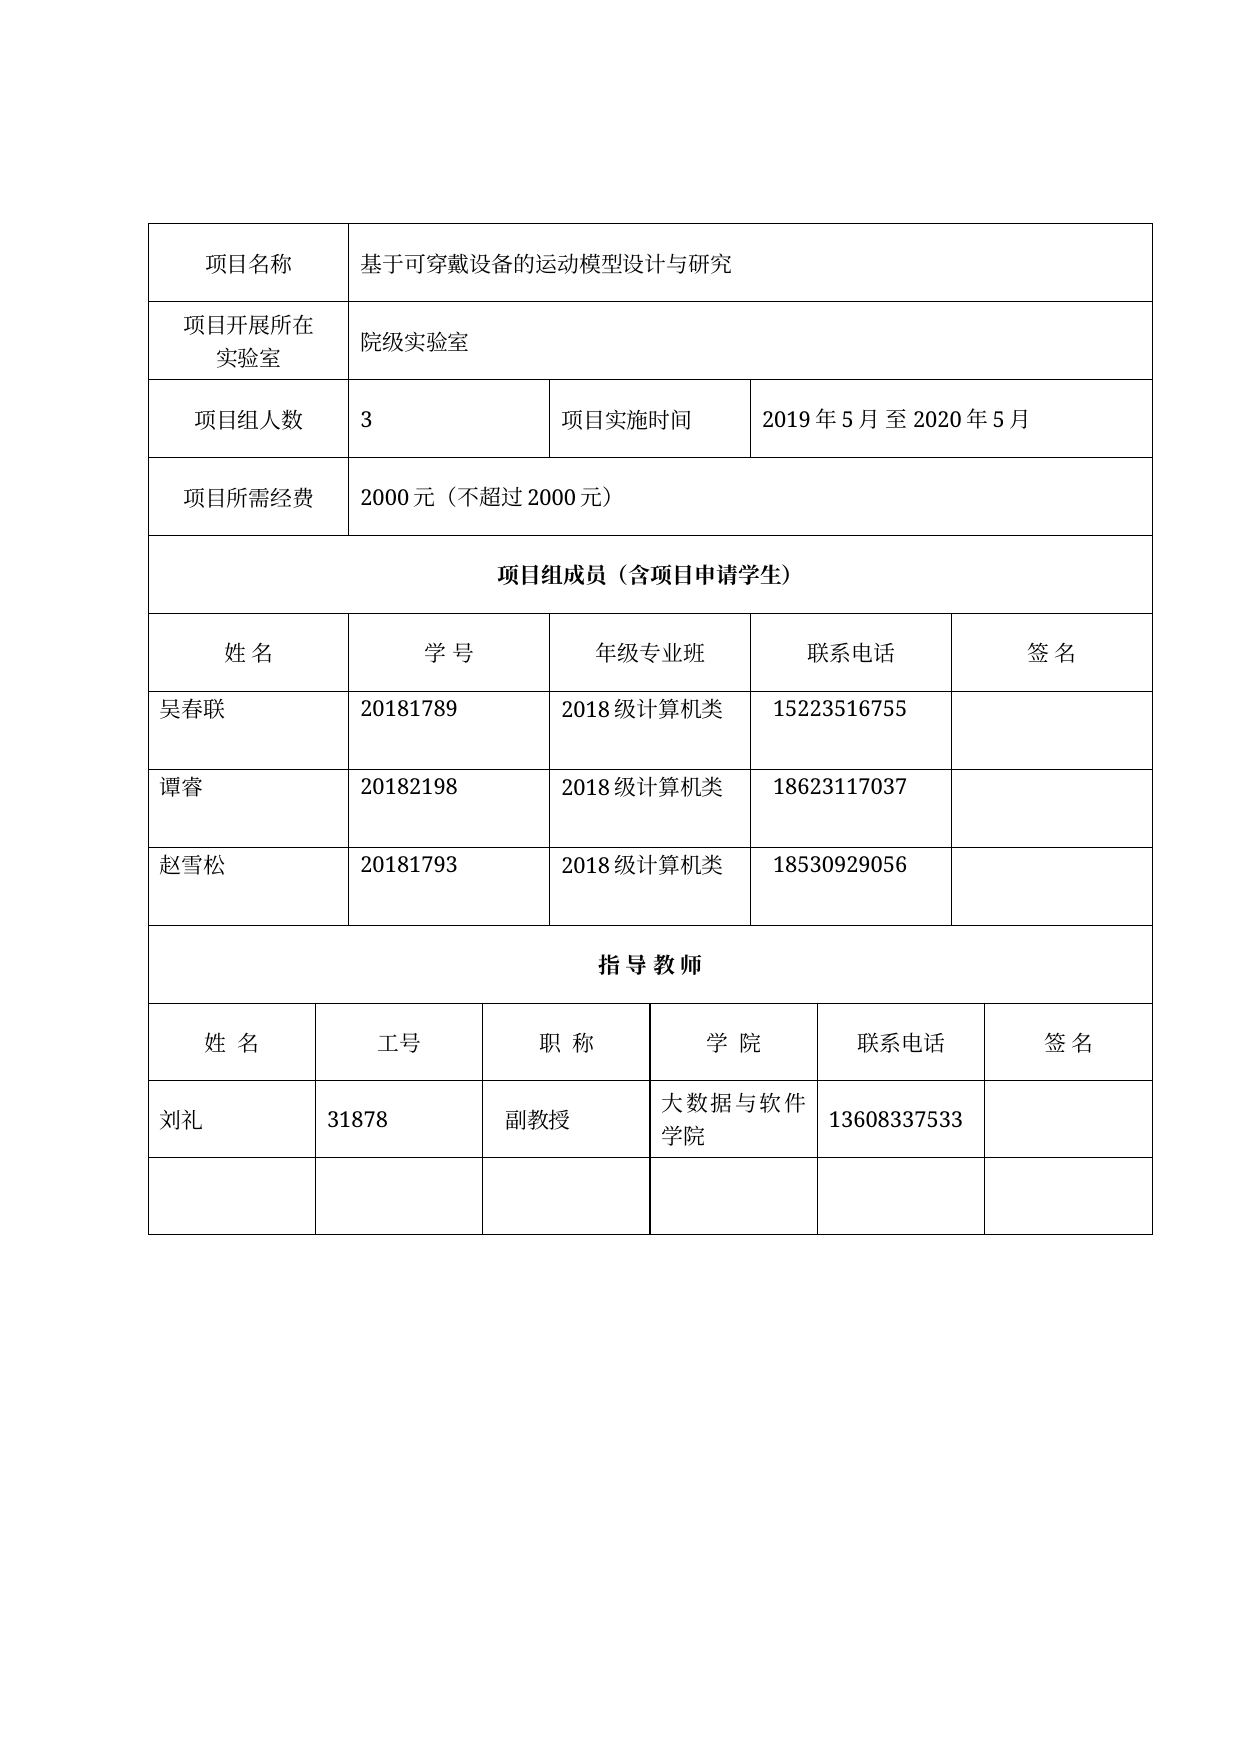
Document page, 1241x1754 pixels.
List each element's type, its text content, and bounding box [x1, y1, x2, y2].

table_cell [818, 1158, 984, 1234]
table_cell 签 名 [985, 1004, 1152, 1079]
table_cell 学 院 [651, 1004, 817, 1079]
table_cell 职 称 [483, 1004, 649, 1079]
table_cell 20182198 [349, 770, 549, 847]
table_cell 31878 [316, 1081, 482, 1157]
table_cell 3 [349, 380, 549, 457]
table_cell 13608337533 [818, 1081, 984, 1157]
table_header 项目名称 [149, 224, 348, 301]
table_cell 20181789 [349, 692, 549, 769]
table_cell [316, 1158, 482, 1234]
table_cell 18530929056 [751, 848, 951, 924]
table_cell 刘礼 [149, 1081, 315, 1157]
table_cell 学 号 [349, 614, 549, 691]
table_cell 联系电话 [751, 614, 951, 691]
table_cell 联系电话 [818, 1004, 984, 1079]
table_cell 项目所需经费 [149, 458, 348, 535]
table_cell [985, 1158, 1152, 1234]
table_cell 2018级计算机类 [550, 770, 750, 847]
table_cell 2018级计算机类 [550, 848, 750, 924]
table_cell [952, 848, 1152, 924]
table_cell 20181793 [349, 848, 549, 924]
table_cell 副教授 [483, 1081, 649, 1157]
table_header 基于可穿戴设备的运动模型设计与研究 [349, 224, 1152, 301]
table_cell 吴春联 [149, 692, 348, 769]
table_cell [952, 770, 1152, 847]
table_cell 18623117037 [751, 770, 951, 847]
table_cell [483, 1158, 649, 1234]
table_cell 工号 [316, 1004, 482, 1079]
table_cell 赵雪松 [149, 848, 348, 924]
table_cell [952, 692, 1152, 769]
table_cell 2019年5月 至 2020年5月 [751, 380, 1152, 457]
table_cell 项目实施时间 [550, 380, 750, 457]
table_cell 2018级计算机类 [550, 692, 750, 769]
table_cell 15223516755 [751, 692, 951, 769]
table_cell 谭睿 [149, 770, 348, 847]
table_cell 年级专业班 [550, 614, 750, 691]
table_cell 项目组成员（含项目申请学生） [149, 536, 1152, 613]
table_cell 项目开展所在 实验室 [149, 302, 348, 379]
table_cell 签 名 [952, 614, 1152, 691]
table_cell 2000元（不超过2000元） [349, 458, 1152, 535]
table_cell 指 导 教 师 [149, 926, 1152, 1002]
table_cell 姓 名 [149, 1004, 315, 1079]
table_cell 项目组人数 [149, 380, 348, 457]
table_cell [985, 1081, 1152, 1157]
table_cell [651, 1158, 817, 1234]
table_cell [149, 1158, 315, 1234]
table_cell 大数据与软件学院 [651, 1081, 817, 1157]
table_cell 姓 名 [149, 614, 348, 691]
table_cell 院级实验室 [349, 302, 1152, 379]
